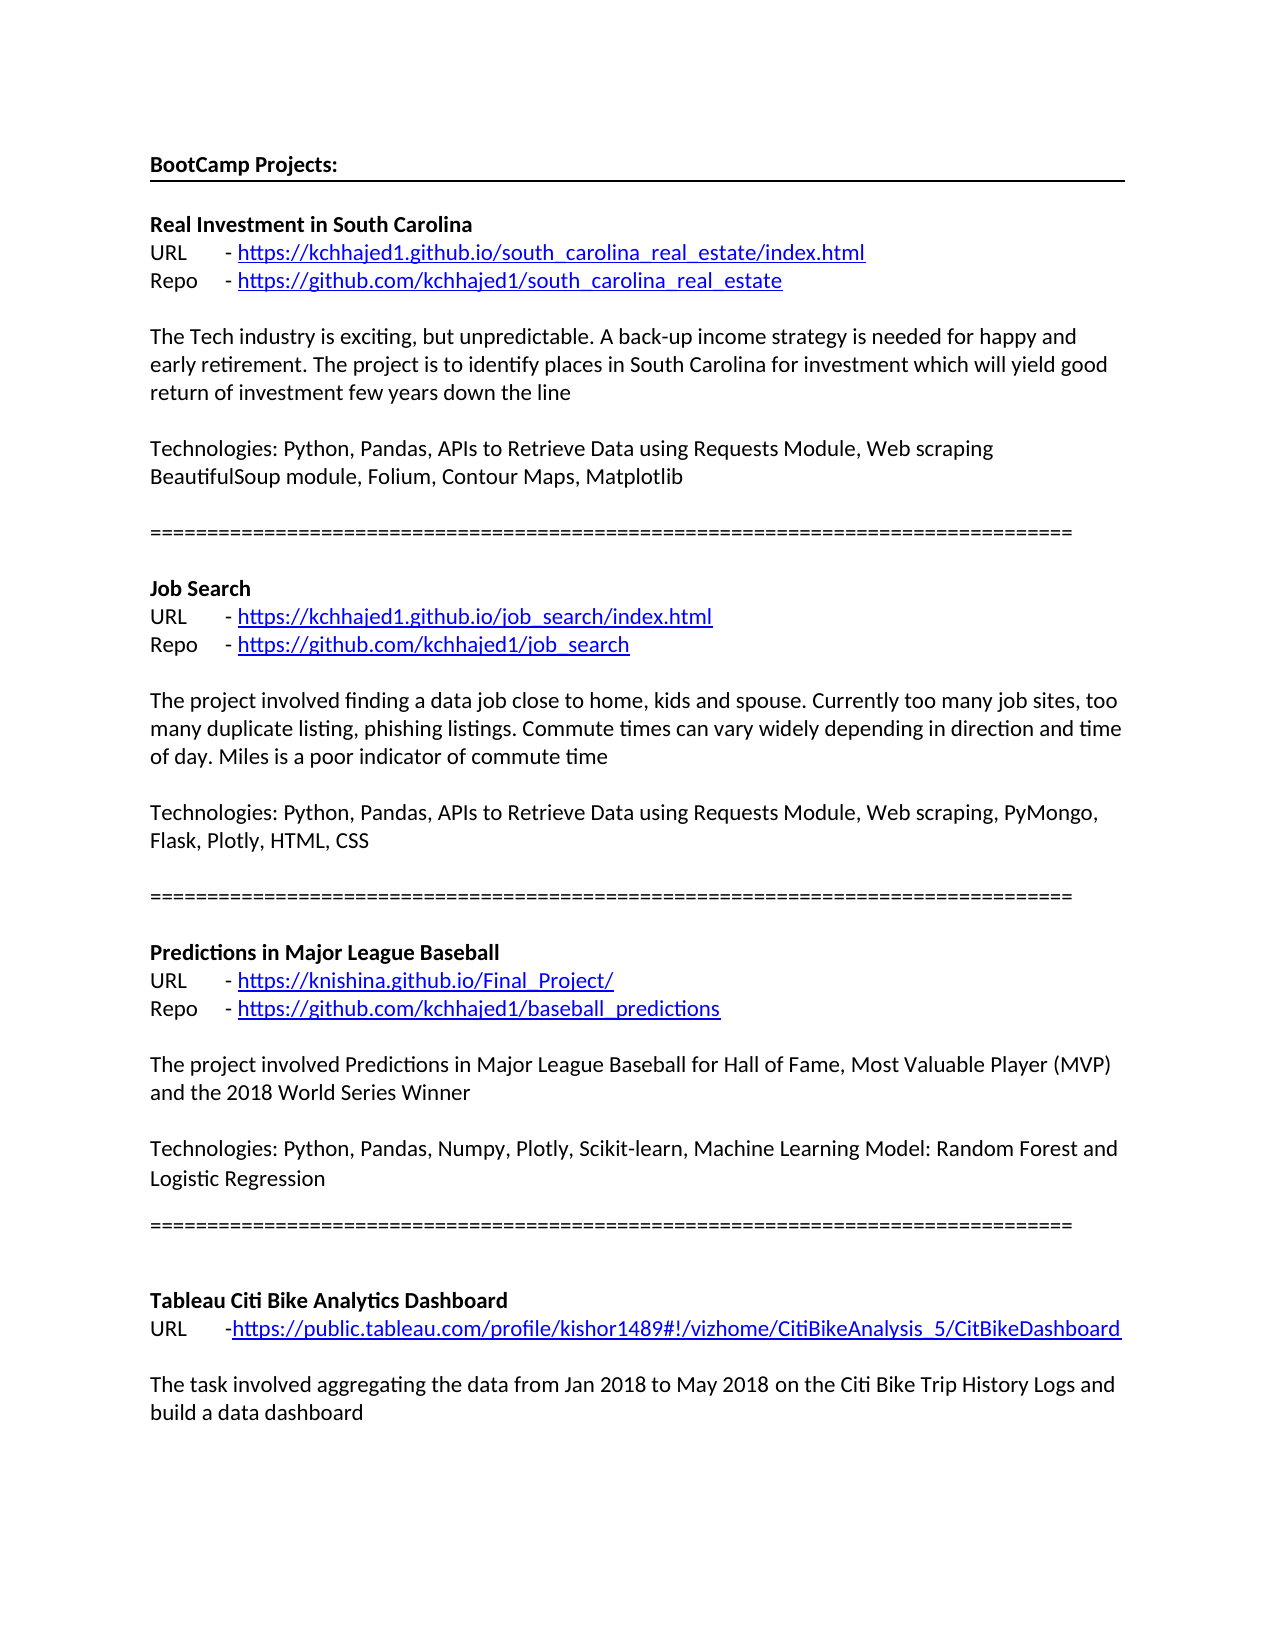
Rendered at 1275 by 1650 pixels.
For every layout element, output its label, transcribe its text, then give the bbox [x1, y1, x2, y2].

text URL - https://kchhajed1.github.io/south_carolina_real_estate/index.html [150, 238, 1125, 266]
text ================================================================================= [150, 518, 1125, 546]
text ================================================================================= [150, 882, 1125, 910]
text The task involved aggregating the data from Jan 2018 to May 2018 on the Citi Bike Trip History Logs and build a data dashboard [150, 1370, 1125, 1426]
text URL -https://public.tableau.com/profile/kishor1489#!/vizhome/CitiBikeAnalysis_5/CitBikeDashboard [150, 1314, 1125, 1342]
text Repo - https://github.com/kchhajed1/baseball_predictions [150, 994, 1125, 1022]
text ================================================================================= [150, 1211, 1125, 1239]
text Predictions in Major League Baseball [150, 938, 1125, 966]
text Job Search [150, 574, 1125, 602]
text Tableau Citi Bike Analytics Dashboard [150, 1286, 1125, 1314]
text BootCamp Projects: [150, 150, 1125, 180]
text The project involved Predictions in Major League Baseball for Hall of Fame, Most Valuable Player (MVP) and the 2018 World Series Winner [150, 1050, 1125, 1106]
text URL - https://knishina.github.io/Final_Project/ [150, 966, 1125, 994]
text Technologies: Python, Pandas, APIs to Retrieve Data using Requests Module, Web scraping, PyMongo, Flask, Plotly, HTML, CSS [150, 798, 1125, 854]
text Repo - https://github.com/kchhajed1/job_search [150, 630, 1125, 658]
text Technologies: Python, Pandas, Numpy, Plotly, Scikit-learn, Machine Learning Model: Random Forest and Logistic Regression [150, 1134, 1125, 1193]
text The Tech industry is exciting, but unpredictable. A back-up income strategy is needed for happy and early retirement. The project is to identify places in South Carolina for investment which will yield good return of investment few years down the line [150, 322, 1125, 406]
text Technologies: Python, Pandas, APIs to Retrieve Data using Requests Module, Web scraping BeautifulSoup module, Folium, Contour Maps, Matplotlib [150, 434, 1125, 490]
text Repo - https://github.com/kchhajed1/south_carolina_real_estate [150, 266, 1125, 294]
text URL - https://kchhajed1.github.io/job_search/index.html [150, 602, 1125, 630]
text Real Investment in South Carolina [150, 210, 1125, 238]
text The project involved finding a data job close to home, kids and spouse. Currently too many job sites, too many duplicate listing, phishing listings. Commute times can vary widely depending in direction and time of day. Miles is a poor indicator of commute time [150, 686, 1125, 770]
